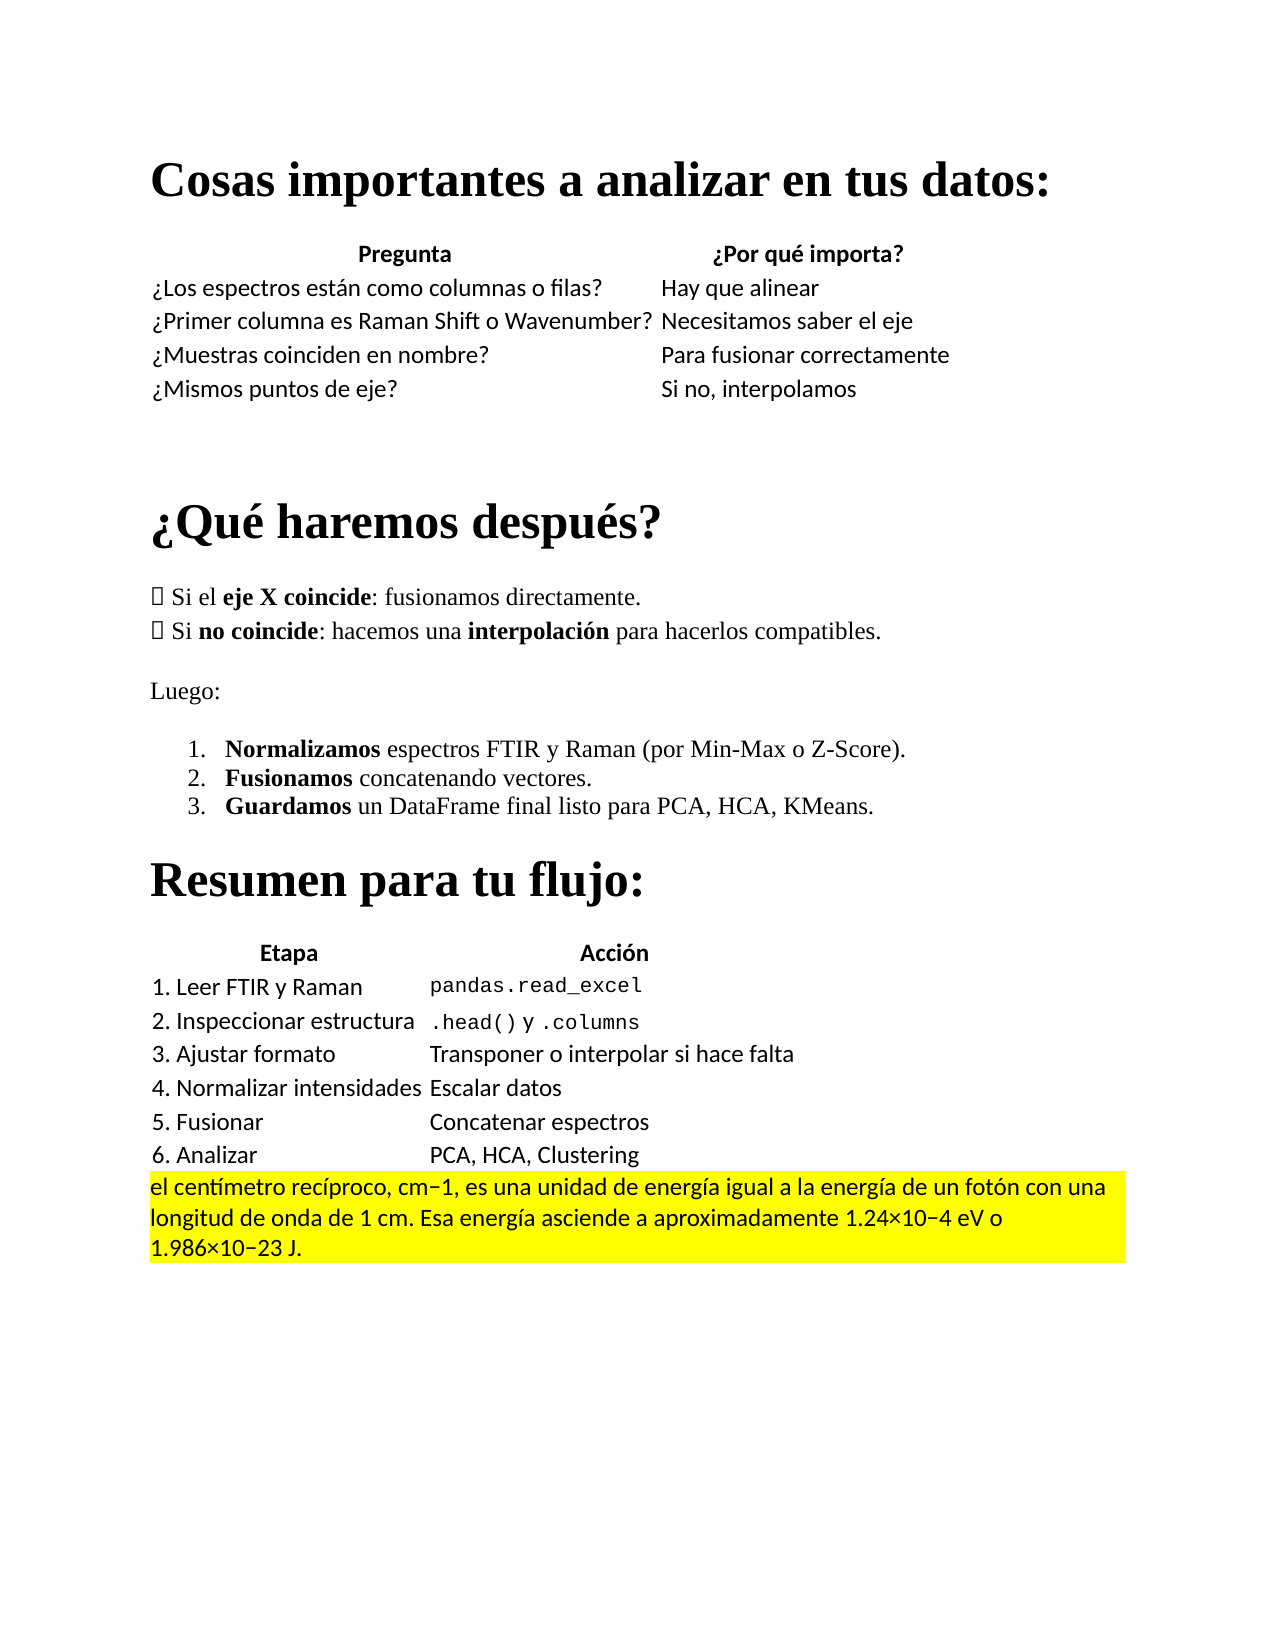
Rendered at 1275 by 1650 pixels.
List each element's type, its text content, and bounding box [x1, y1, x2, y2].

table_header Pregunta [150, 237, 660, 270]
list Guardamos un DataFrame final listo para PCA, HCA, KMeans. [187, 791, 1125, 820]
table_cell 2. Inspeccionar estructura [150, 1003, 428, 1037]
table_cell ¿Muestras coinciden en nombre? [150, 338, 660, 371]
table_header Etapa [150, 936, 428, 969]
table_cell Hay que alinear [660, 270, 956, 304]
table_cell 5. Fusionar [150, 1104, 428, 1138]
table_cell ¿Los espectros están como columnas o filas? [150, 270, 660, 304]
table_cell Necesitamos saber el eje [660, 304, 956, 338]
table_cell 3. Ajustar formato [150, 1037, 428, 1071]
table_cell 6. Analizar [150, 1138, 428, 1171]
list Normalizamos espectros FTIR y Raman (por Min-Max o Z-Score). [187, 734, 1125, 763]
table_cell 1. Leer FTIR y Raman [150, 970, 428, 1003]
table_cell 4. Normalizar intensidades [150, 1071, 428, 1104]
subtitle Cosas importantes a analizar en tus datos: [150, 150, 1125, 207]
text ¿Qué haremos después? [150, 492, 1125, 549]
table_cell Si no, interpolamos [660, 371, 956, 405]
table_cell Transponer o interpolar si hace falta [428, 1037, 801, 1071]
table_cell .head() y .columns [428, 1003, 801, 1037]
table_cell Escalar datos [428, 1071, 801, 1104]
table_cell Para fusionar correctamente [660, 338, 956, 371]
table_cell pandas.read_excel [428, 970, 801, 1003]
table_cell PCA, HCA, Clustering [428, 1138, 801, 1171]
text el centímetro recíproco, cm−1, es una unidad de energía igual a la energía de un fotón con una longitud de onda de 1 cm. Esa energía asciende a aproximadamente 1.24×10−4 eV o 1.986×10−23 J. [150, 1171, 1125, 1263]
table_header Acción [428, 936, 801, 969]
subtitle Resumen para tu flujo: [150, 849, 1125, 907]
text Luego: [150, 676, 1125, 705]
table_header ¿Por qué importa? [660, 237, 956, 270]
table_cell ¿Primer columna es Raman Shift o Wavenumber? [150, 304, 660, 338]
table_cell Concatenar espectros [428, 1104, 801, 1138]
text ✅ Si el eje X coincide: fusionamos directamente. ✅ Si no coincide: hacemos una interpolación para hacerlos compatibles. [150, 579, 1125, 647]
table_cell ¿Mismos puntos de eje? [150, 371, 660, 405]
list Fusionamos concatenando vectores. [187, 763, 1125, 791]
